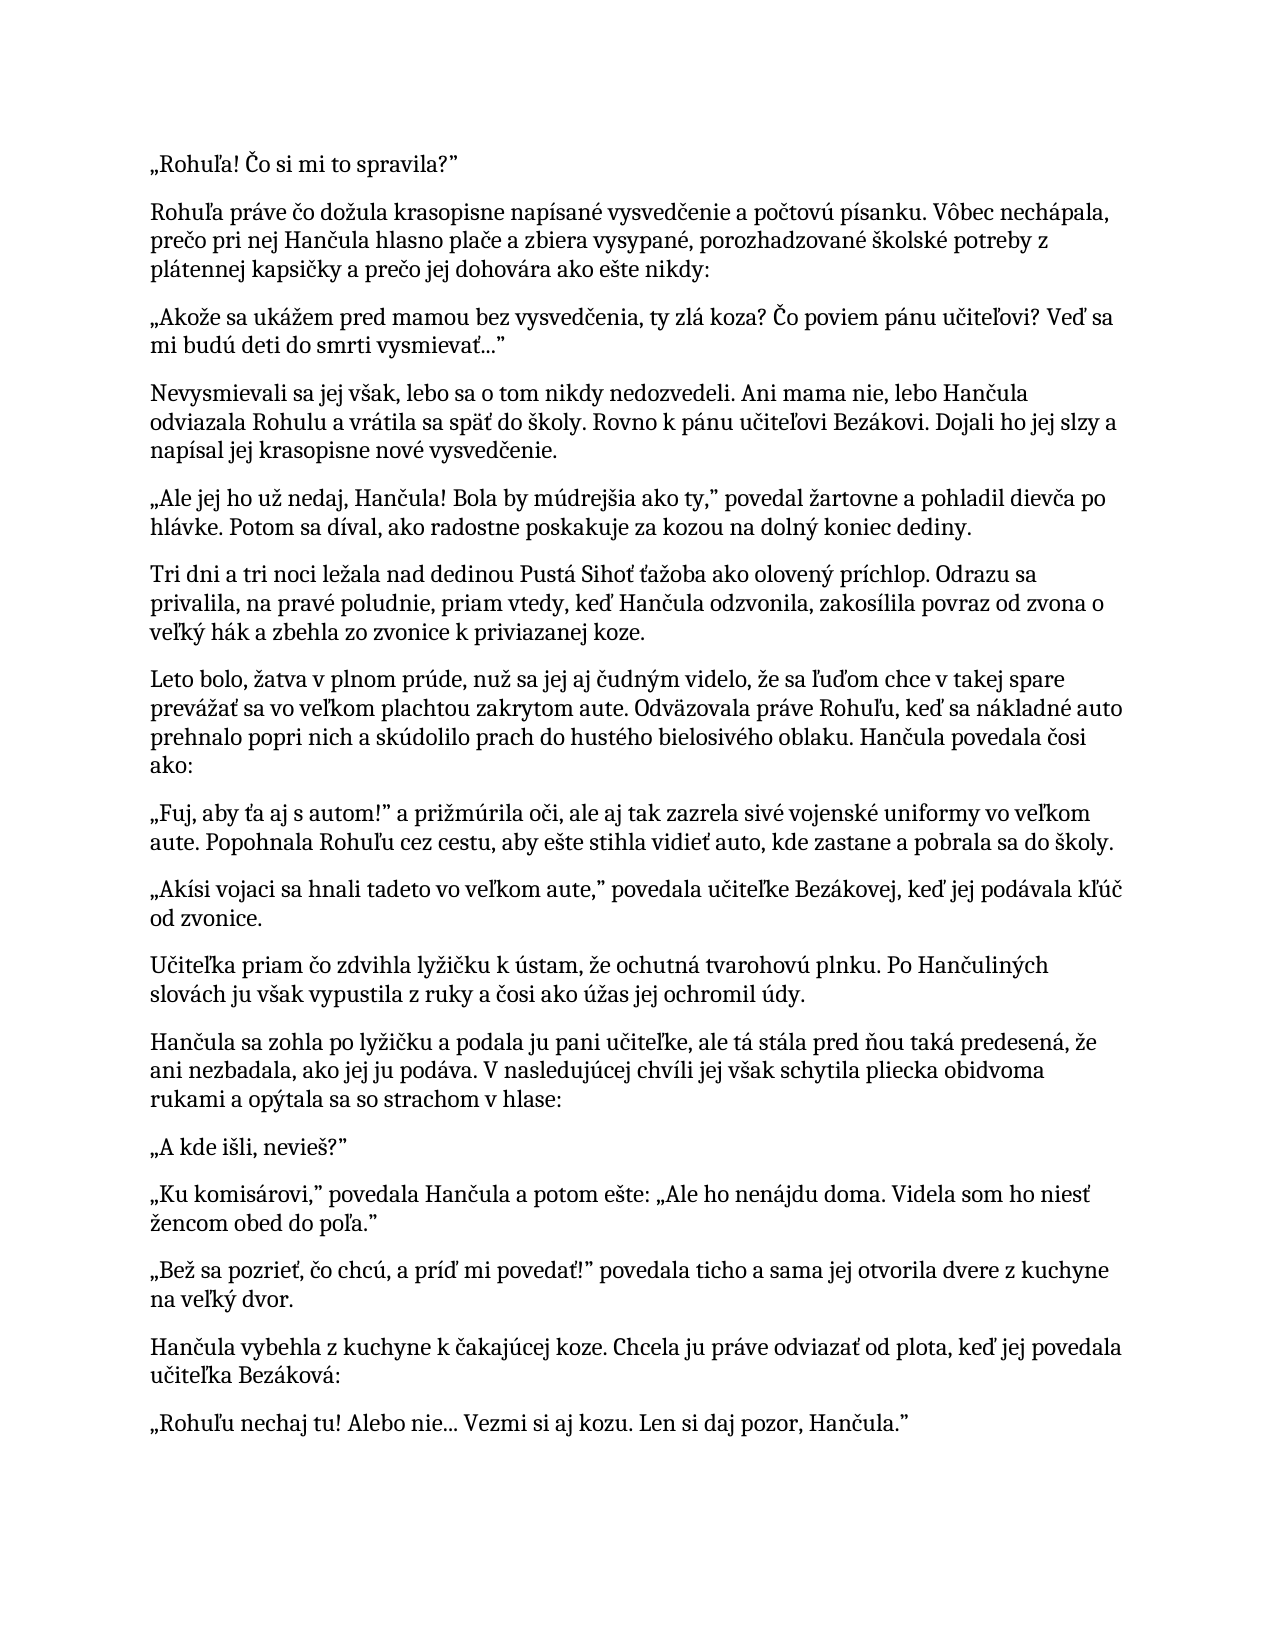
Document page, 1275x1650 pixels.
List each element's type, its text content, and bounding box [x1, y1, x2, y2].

text „Akože sa ukážem pred mamou bez vysvedčenia, ty zlá koza? Čo poviem pánu učiteľovi? Veď sa mi budú deti do smrti vysmievať...” [150, 302, 1125, 360]
text „Rohuľu nechaj tu! Alebo nie... Vezmi si aj kozu. Len si daj pozor, Hančula.” [150, 1409, 1125, 1437]
text Hančula sa zohla po lyžičku a podala ju pani učiteľke, ale tá stála pred ňou taká predesená, že ani nezbadala, ako jej ju podáva. V nasledujúcej chvíli jej však schytila pliecka obidvoma rukami a opýtala sa so strachom v hlase: [150, 1027, 1125, 1114]
text Leto bolo, žatva v plnom prúde, nuž sa jej aj čudným videlo, že sa ľuďom chce v takej spare prevážať sa vo veľkom plachtou zakrytom aute. Odväzovala práve Rohuľu, keď sa nákladné auto prehnalo popri nich a skúdolilo prach do hustého bielosivého oblaku. Hančula povedala čosi ako: [150, 665, 1125, 780]
text „Ale jej ho už nedaj, Hančula! Bola by múdrejšia ako ty,” povedal žartovne a pohladil dievča po hlávke. Potom sa díval, ako radostne poskakuje za kozou na dolný koniec dediny. [150, 484, 1125, 541]
text „Rohuľa! Čo si mi to spravila?” [150, 150, 1125, 179]
text Hančula vybehla z kuchyne k čakajúcej koze. Chcela ju práve odviazať od plota, keď jej povedala učiteľka Bezáková: [150, 1332, 1125, 1390]
text Učiteľka priam čo zdvihla lyžičku k ústam, že ochutná tvarohovú plnku. Po Hančuliných slovách ju však vypustila z ruky a čosi ako úžas jej ochromil údy. [150, 951, 1125, 1009]
text Tri dni a tri noci ležala nad dedinou Pustá Sihoť ťažoba ako olovený príchlop. Odrazu sa privalila, na pravé poludnie, priam vtedy, keď Hančula odzvonila, zakosílila povraz od zvona o veľký hák a zbehla zo zvonice k priviazanej koze. [150, 560, 1125, 646]
text „A kde išli, nevieš?” [150, 1132, 1125, 1161]
text „Bež sa pozrieť, čo chcú, a príď mi povedať!” povedala ticho a sama jej otvorila dvere z kuchyne na veľký dvor. [150, 1256, 1125, 1314]
text Nevysmievali sa jej však, lebo sa o tom nikdy nedozvedeli. Ani mama nie, lebo Hančula odviazala Rohulu a vrátila sa späť do školy. Rovno k pánu učiteľovi Bezákovi. Dojali ho jej slzy a napísal jej krasopisne nové vysvedčenie. [150, 379, 1125, 465]
text „Ku komisárovi,” povedala Hančula a potom ešte: „Ale ho nenájdu doma. Videla som ho niesť žencom obed do poľa.” [150, 1180, 1125, 1237]
text „Akísi vojaci sa hnali tadeto vo veľkom aute,” povedala učiteľke Bezákovej, keď jej podávala kľúč od zvonice. [150, 875, 1125, 932]
text Rohuľa práve čo dožula krasopisne napísané vysvedčenie a počtovú písanku. Vôbec nechápala, prečo pri nej Hančula hlasno plače a zbiera vysypané, porozhadzované školské potreby z plátennej kapsičky a prečo jej dohovára ako ešte nikdy: [150, 197, 1125, 284]
text „Fuj, aby ťa aj s autom!” a prižmúrila oči, ale aj tak zazrela sivé vojenské uniformy vo veľkom aute. Popohnala Rohuľu cez cestu, aby ešte stihla vidieť auto, kde zastane a pobrala sa do školy. [150, 799, 1125, 856]
